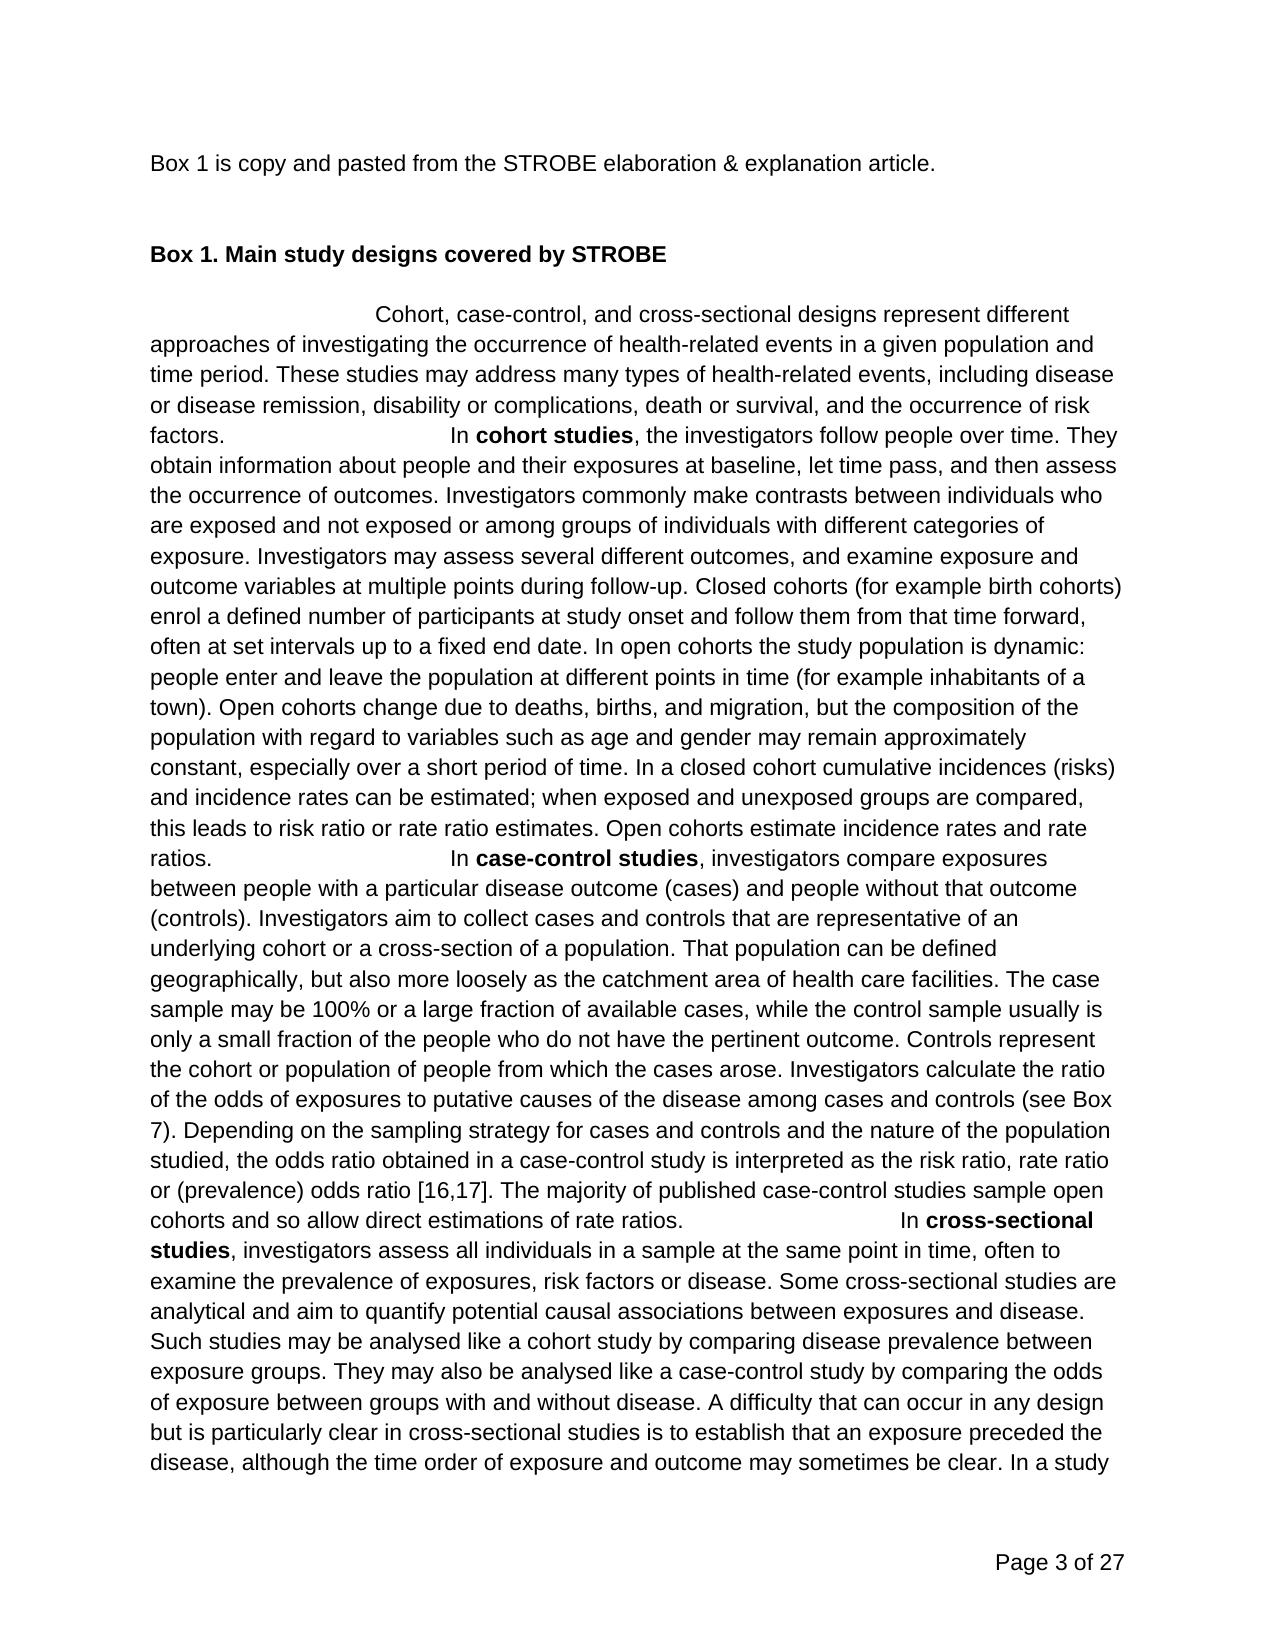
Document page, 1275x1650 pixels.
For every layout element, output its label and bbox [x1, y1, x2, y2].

text [150, 150, 1125, 1475]
